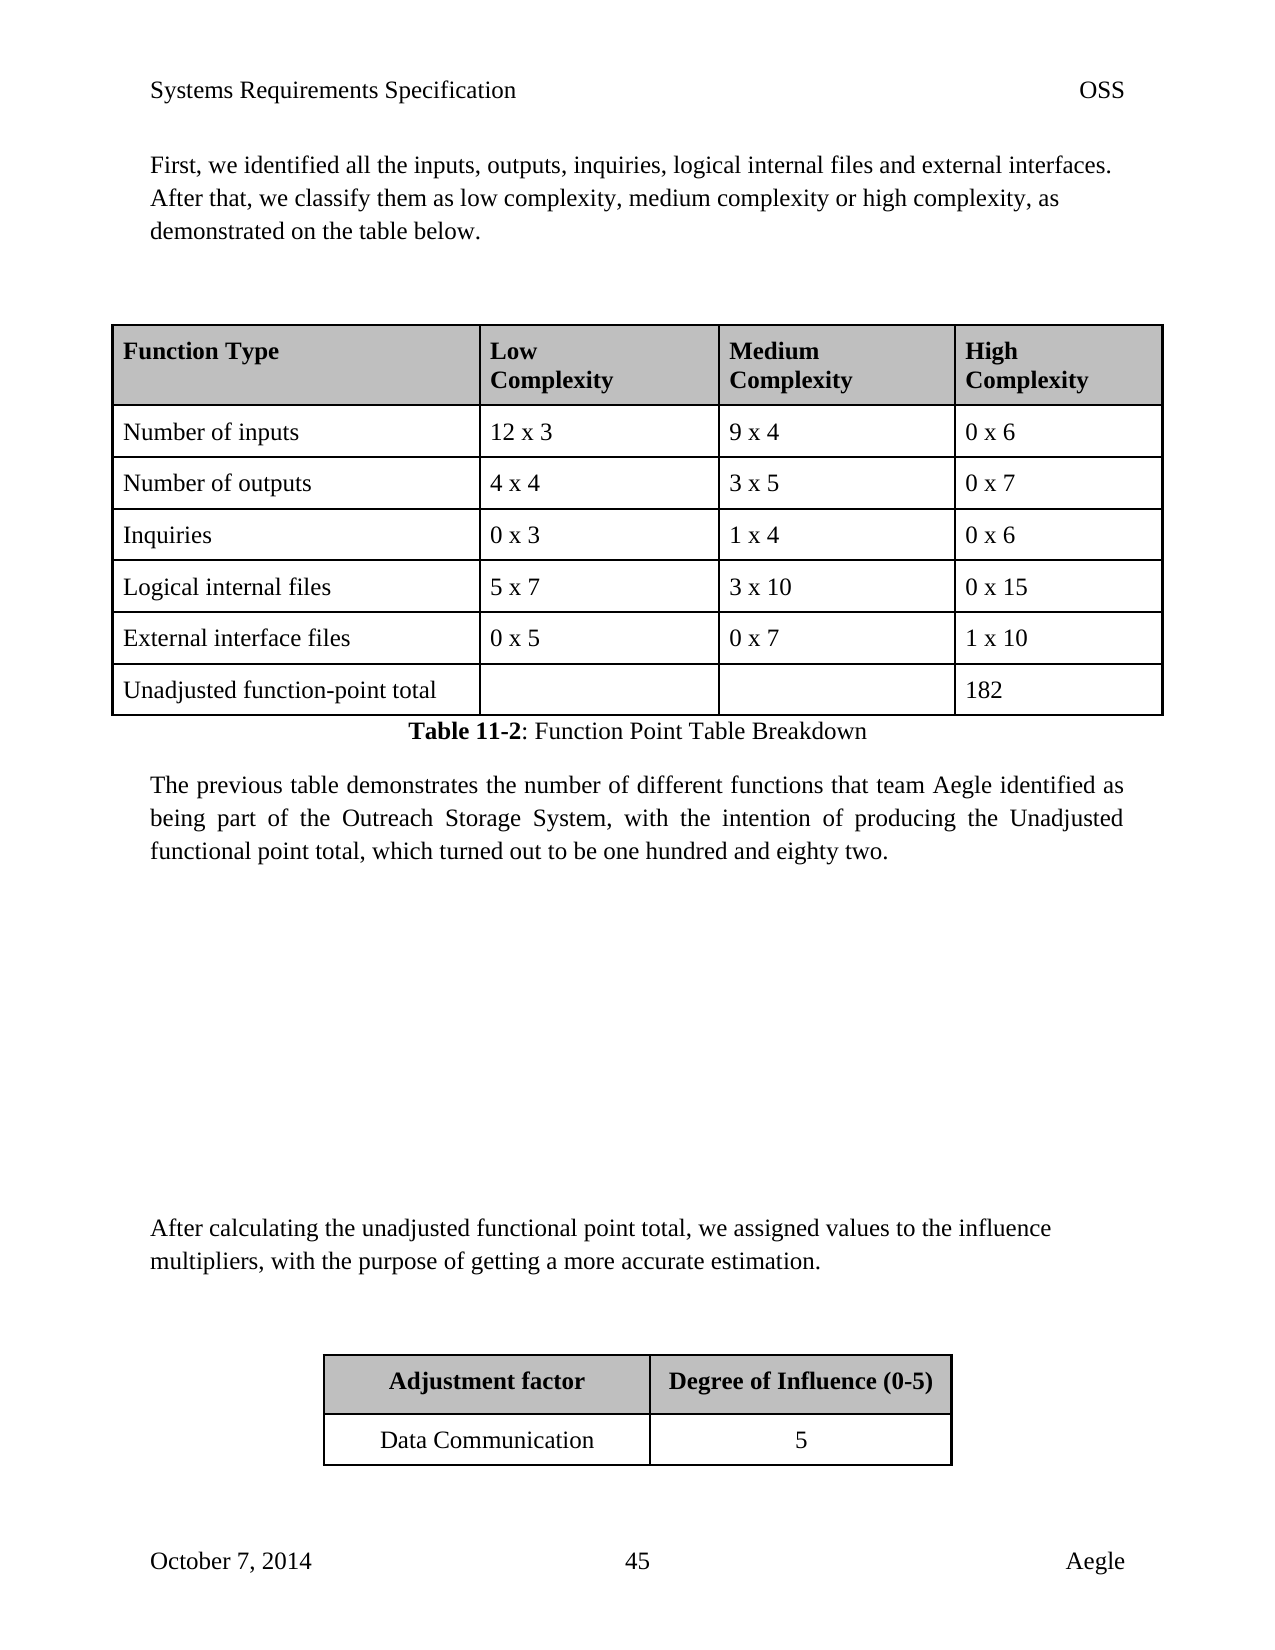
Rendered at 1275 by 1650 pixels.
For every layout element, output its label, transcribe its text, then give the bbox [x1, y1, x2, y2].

table_cell 1 x 4 [720, 510, 954, 559]
table_cell 0 x 7 [720, 613, 954, 662]
table_cell Data Communication [325, 1415, 649, 1464]
table_cell 5 x 7 [481, 561, 718, 611]
table_cell 9 x 4 [720, 406, 954, 456]
table_cell 0 x 7 [956, 458, 1161, 507]
table_cell 3 x 10 [720, 561, 954, 611]
table_header Low Complexity [481, 326, 718, 404]
table_cell [481, 665, 718, 714]
table_cell Logical internal files [114, 561, 479, 611]
table_cell 1 x 10 [956, 613, 1161, 662]
table_header Adjustment factor [325, 1356, 649, 1413]
table_cell 0 x 15 [956, 561, 1161, 611]
table_cell 0 x 6 [956, 510, 1161, 559]
table_cell Unadjusted function-point total [114, 665, 479, 714]
table_cell 0 x 6 [956, 406, 1161, 456]
table_cell 12 x 3 [481, 406, 718, 456]
table_header Medium Complexity [720, 326, 954, 404]
table_cell External interface files [114, 613, 479, 662]
text After calculating the unadjusted functional point total, we assigned values to the influence multipliers, with the purpose of getting a more accurate estimation. [150, 1213, 1125, 1275]
table_cell Number of outputs [114, 458, 479, 507]
table_cell 5 [651, 1415, 950, 1464]
table_header High Complexity [956, 326, 1161, 404]
table_cell 182 [956, 665, 1161, 714]
table_cell [720, 665, 954, 714]
table_header Degree of Influence (0-5) [651, 1356, 950, 1413]
text First, we identified all the inputs, outputs, inquiries, logical internal files and external interfaces. After that, we classify them as low complexity, medium complexity or high complexity, as demonstrated on the table below. [150, 150, 1125, 245]
table_cell Number of inputs [114, 406, 479, 456]
text The previous table demonstrates the number of different functions that team Aegle identified as being part of the Outreach Storage System, with the intention of producing the Unadjusted functional point total, which turned out to be one hundred and eighty two. [150, 770, 1125, 865]
table_cell 4 x 4 [481, 458, 718, 507]
table_cell 3 x 5 [720, 458, 954, 507]
table_cell 0 x 5 [481, 613, 718, 662]
text Table 11-2: Function Point Table Breakdown [150, 716, 1125, 745]
table_header Function Type [114, 326, 479, 404]
table_cell Inquiries [114, 510, 479, 559]
table_cell 0 x 3 [481, 510, 718, 559]
